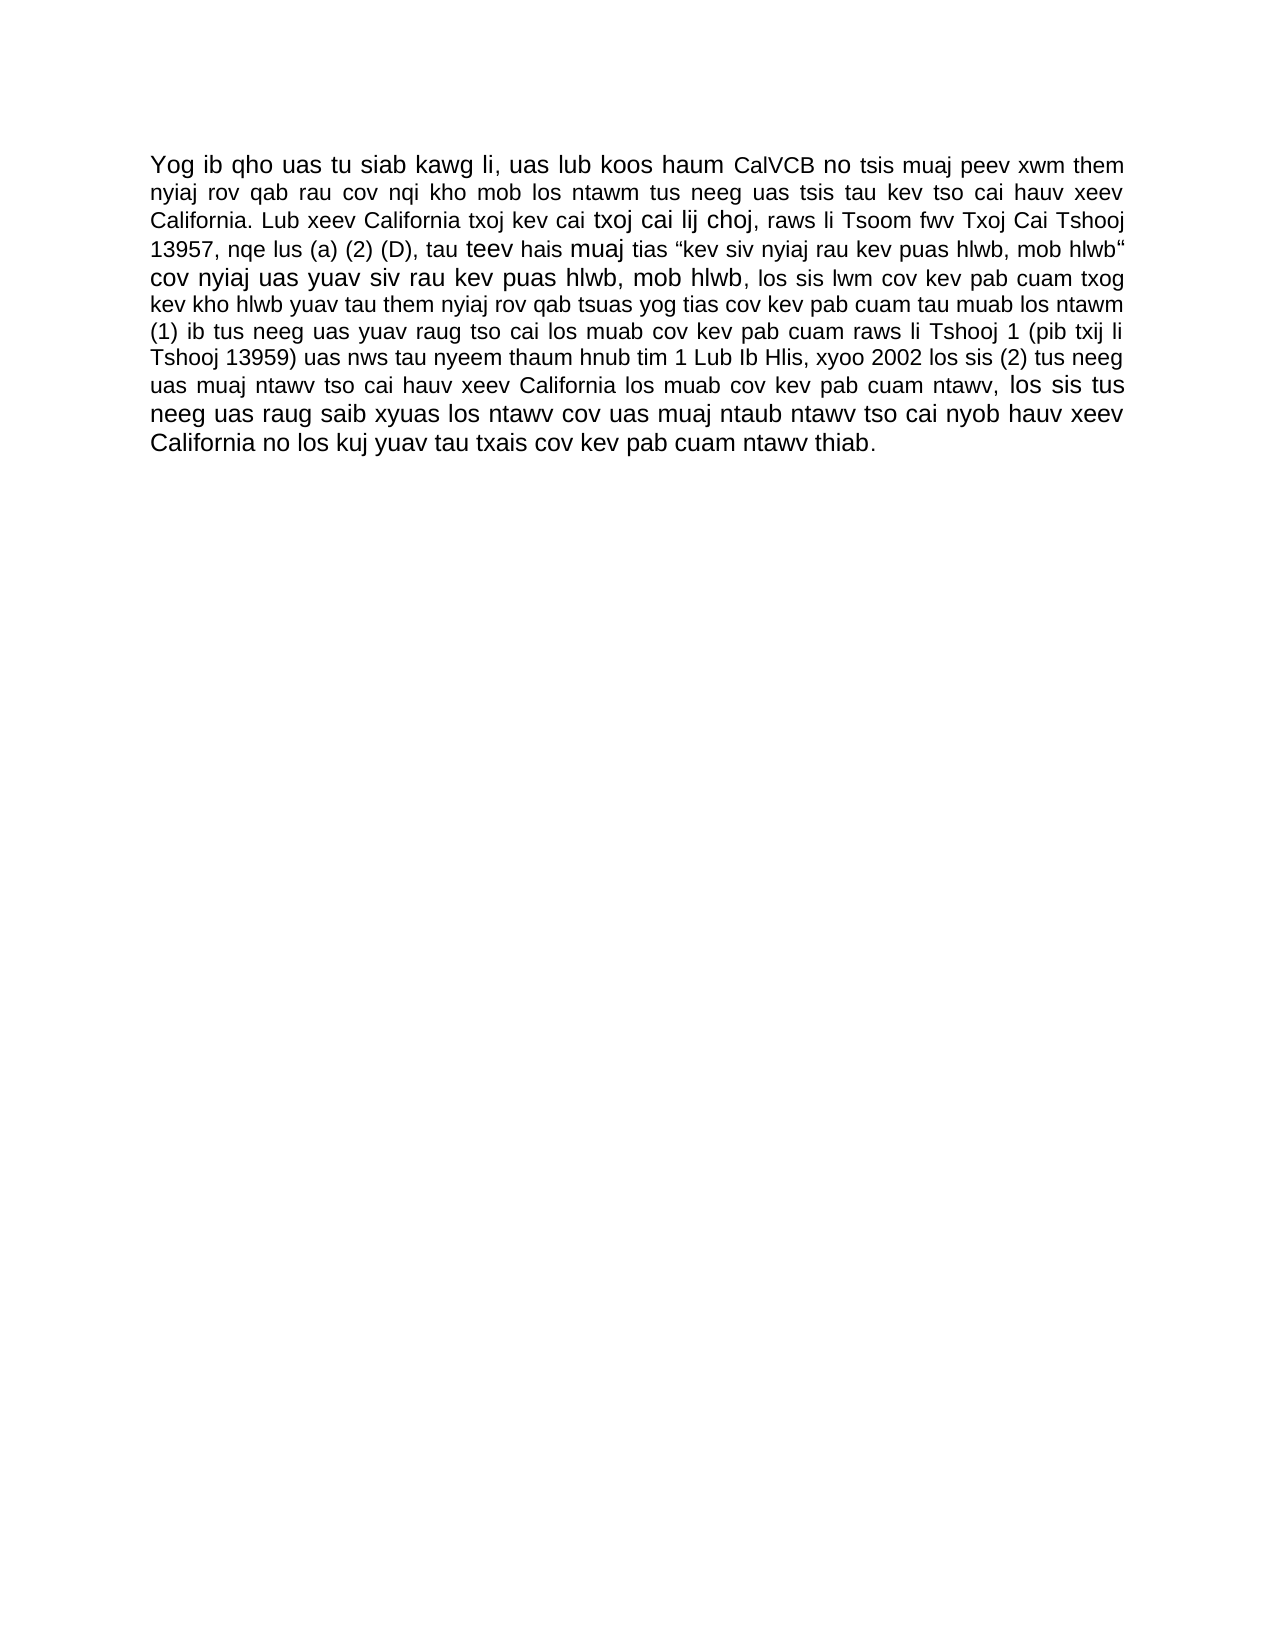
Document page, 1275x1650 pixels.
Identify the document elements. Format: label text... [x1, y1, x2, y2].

text Yog ib qho uas tu siab kawg li, uas lub koos haum CalVCB no tsis muaj peev xwm them nyiaj rov qab rau cov nqi kho mob los ntawm tus neeg uas tsis tau kev tso cai hauv xeev California. Lub xeev California txoj kev cai txoj cai lij choj, raws li Tsoom fwv Txoj Cai Tshooj 13957, nqe lus (a) (2) (D), tau teev hais muaj tias “kev siv nyiaj rau kev puas hlwb, mob hlwb“ cov nyiaj uas yuav siv rau kev puas hlwb, mob hlwb, los sis lwm cov kev pab cuam txog kev kho hlwb yuav tau them nyiaj rov qab tsuas yog tias cov kev pab cuam tau muab los ntawm (1) ib tus neeg uas yuav raug tso cai los muab cov kev pab cuam raws li Tshooj 1 (pib txij li Tshooj 13959) uas nws tau nyeem thaum hnub tim 1 Lub Ib Hlis, xyoo 2002 los sis (2) tus neeg uas muaj ntawv tso cai hauv xeev California los muab cov kev pab cuam ntawv, los sis tus neeg uas raug saib xyuas los ntawv cov uas muaj ntaub ntawv tso cai nyob hauv xeev California no los kuj yuav tau txais cov kev pab cuam ntawv thiab. [150, 150, 1125, 457]
